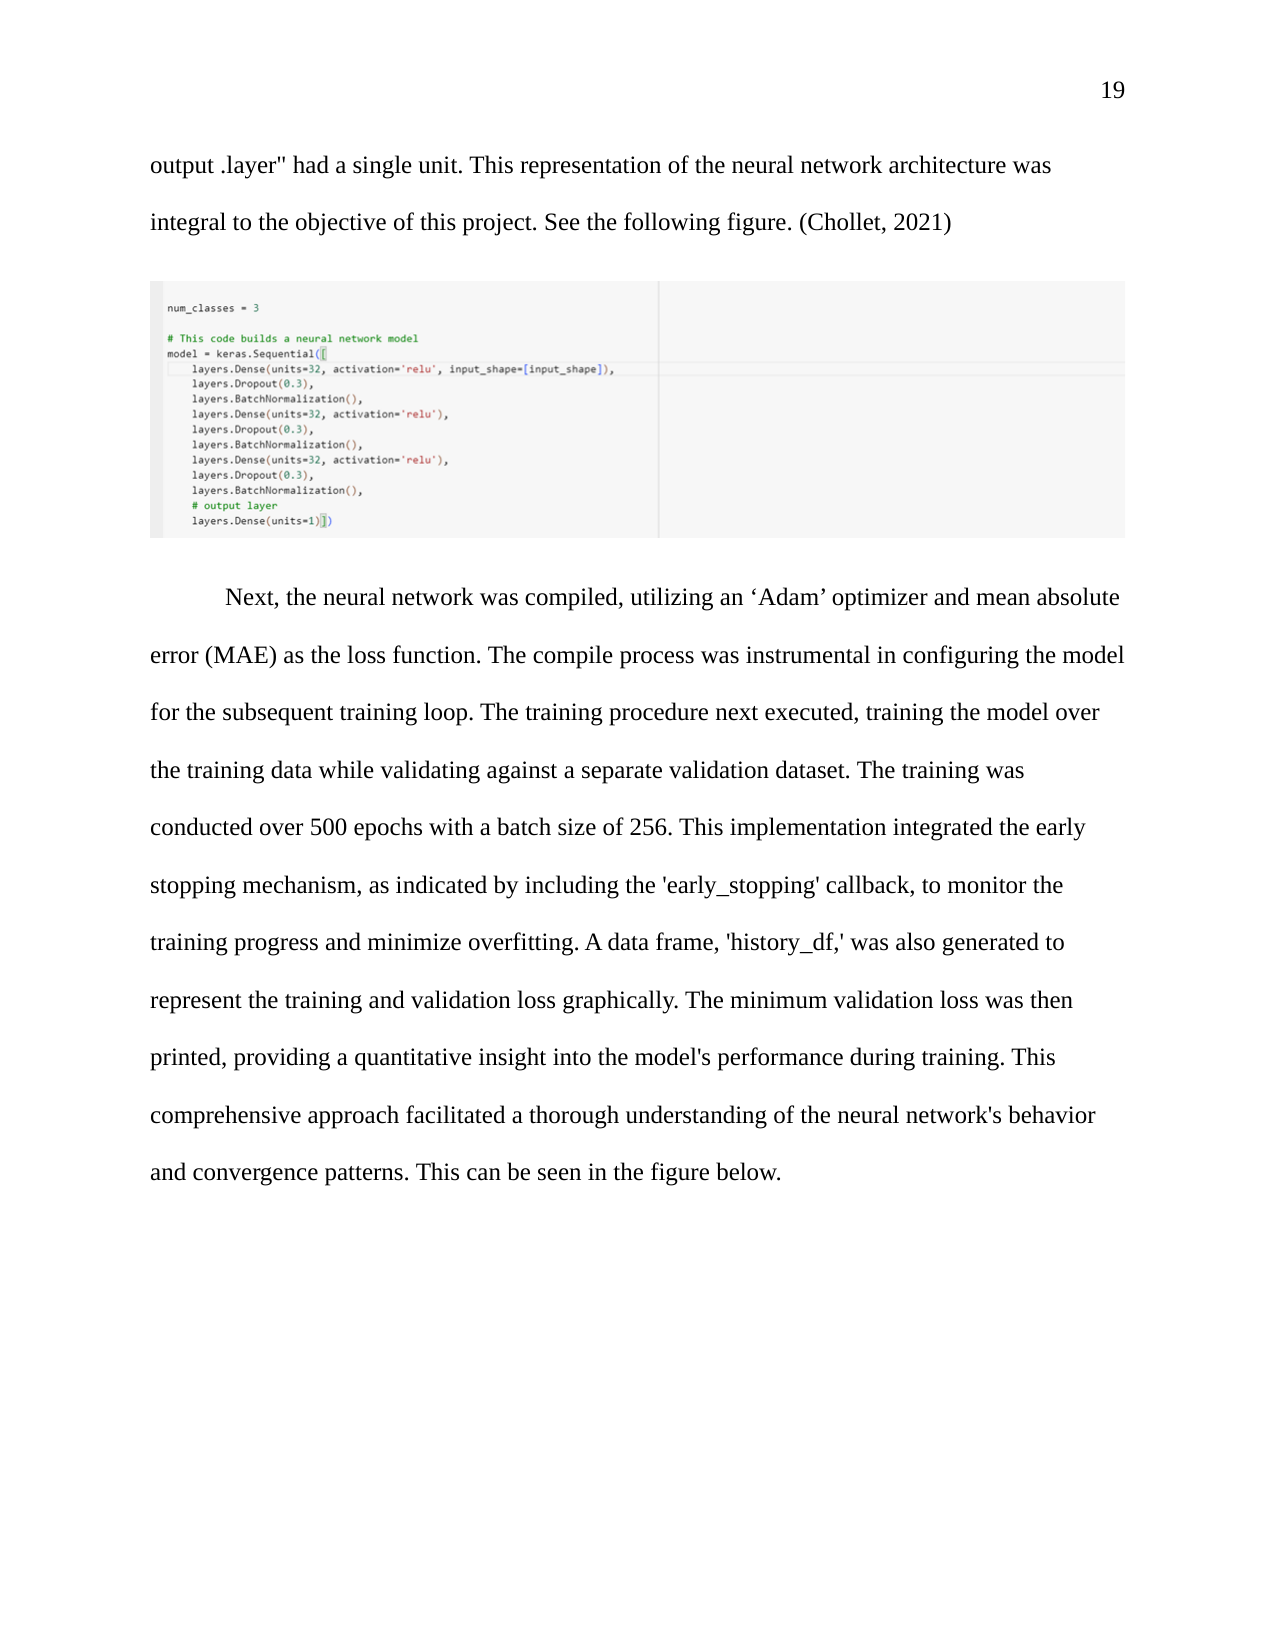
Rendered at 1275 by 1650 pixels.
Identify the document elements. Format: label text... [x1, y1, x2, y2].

text Next, the neural network was compiled, utilizing an ‘Adam’ optimizer and mean absolute error (MAE) as the loss function. The compile process was instrumental in configuring the model for the subsequent training loop. The training procedure next executed, training the model over the training data while validating against a separate validation dataset. The training was conducted over 500 epochs with a batch size of 256. This implementation integrated the early stopping mechanism, as indicated by including the 'early_stopping' callback, to monitor the training progress and minimize overfitting. A data frame, 'history_df,' was also generated to represent the training and validation loss graphically. The minimum validation loss was then printed, providing a quantitative insight into the model's performance during training. This comprehensive approach facilitated a thorough understanding of the neural network's behavior and convergence patterns. This can be seen in the figure below. [150, 582, 1125, 1186]
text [150, 150, 1125, 236]
picture [150, 281, 1125, 538]
